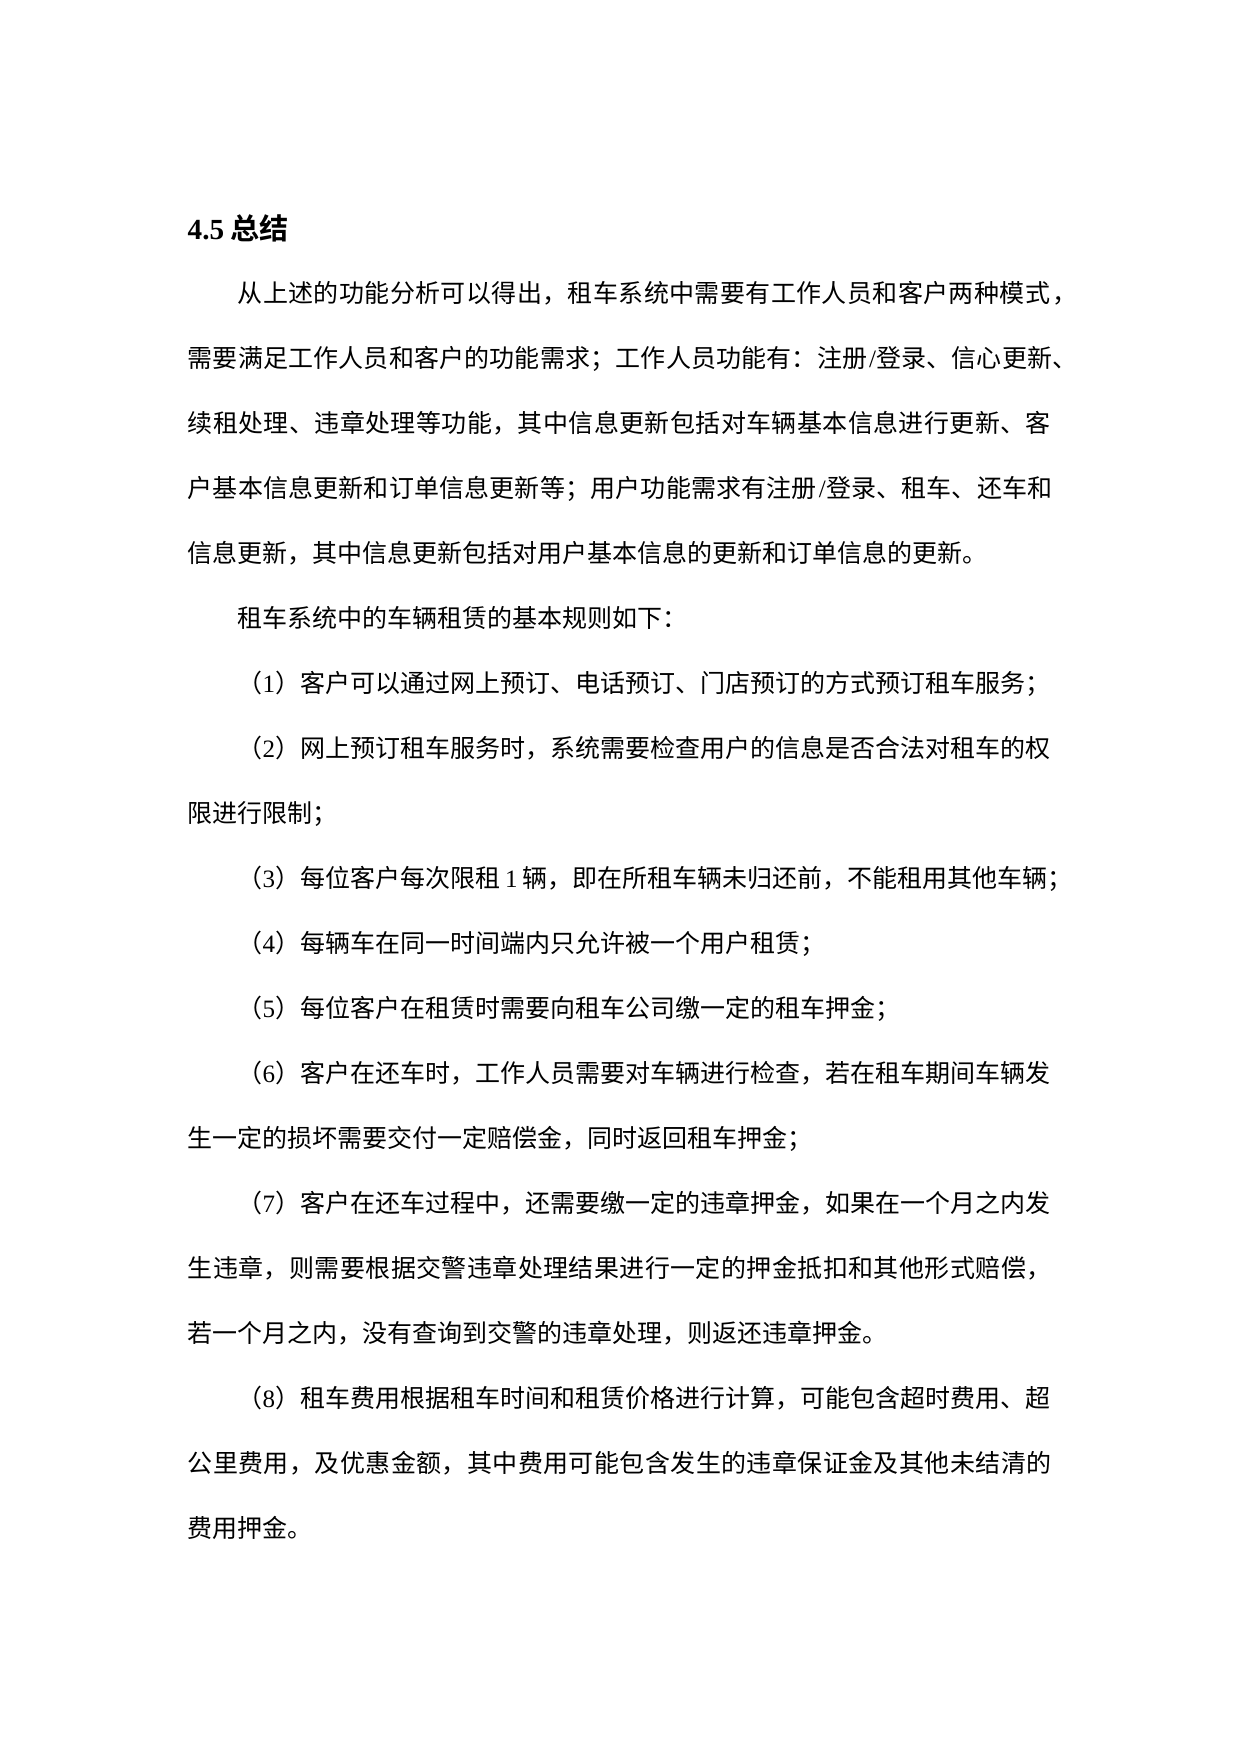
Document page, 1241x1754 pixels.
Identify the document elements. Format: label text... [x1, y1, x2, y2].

list 每辆车在同一时间端内只允许被一个用户租赁； [187, 909, 1053, 974]
list 网上预订租车服务时，系统需要检查用户的信息是否合法对租车的权限进行限制； [187, 714, 1053, 844]
list 租车费用根据租车时间和租赁价格进行计算，可能包含超时费用、超公里费用，及优惠金额，其中费用可能包含发生的违章保证金及其他未结清的费用押金。 [187, 1364, 1053, 1559]
list 客户在还车过程中，还需要缴一定的违章押金，如果在一个月之内发生违章，则需要根据交警违章处理结果进行一定的押金抵扣和其他形式赔偿，若一个月之内，没有查询到交警的违章处理，则返还违章押金。 [187, 1169, 1053, 1364]
text 从上述的功能分析可以得出，租车系统中需要有工作人员和客户两种模式，需要满足工作人员和客户的功能需求；工作人员功能有：注册/登录、信心更新、续租处理、违章处理等功能，其中信息更新包括对车辆基本信息进行更新、客户基本信息更新和订单信息更新等；用户功能需求有注册/登录、租车、还车和信息更新，其中信息更新包括对用户基本信息的更新和订单信息的更新。 [187, 259, 1053, 584]
list 每位客户每次限租1辆，即在所租车辆未归还前，不能租用其他车辆； [187, 844, 1053, 909]
text 租车系统中的车辆租赁的基本规则如下： [187, 584, 1053, 649]
list 每位客户在租赁时需要向租车公司缴一定的租车押金； [187, 974, 1053, 1039]
list 客户在还车时，工作人员需要对车辆进行检查，若在租车期间车辆发生一定的损坏需要交付一定赔偿金，同时返回租车押金； [187, 1039, 1053, 1169]
text 4.5总结 [187, 194, 1053, 259]
list 客户可以通过网上预订、电话预订、门店预订的方式预订租车服务； [187, 649, 1053, 714]
